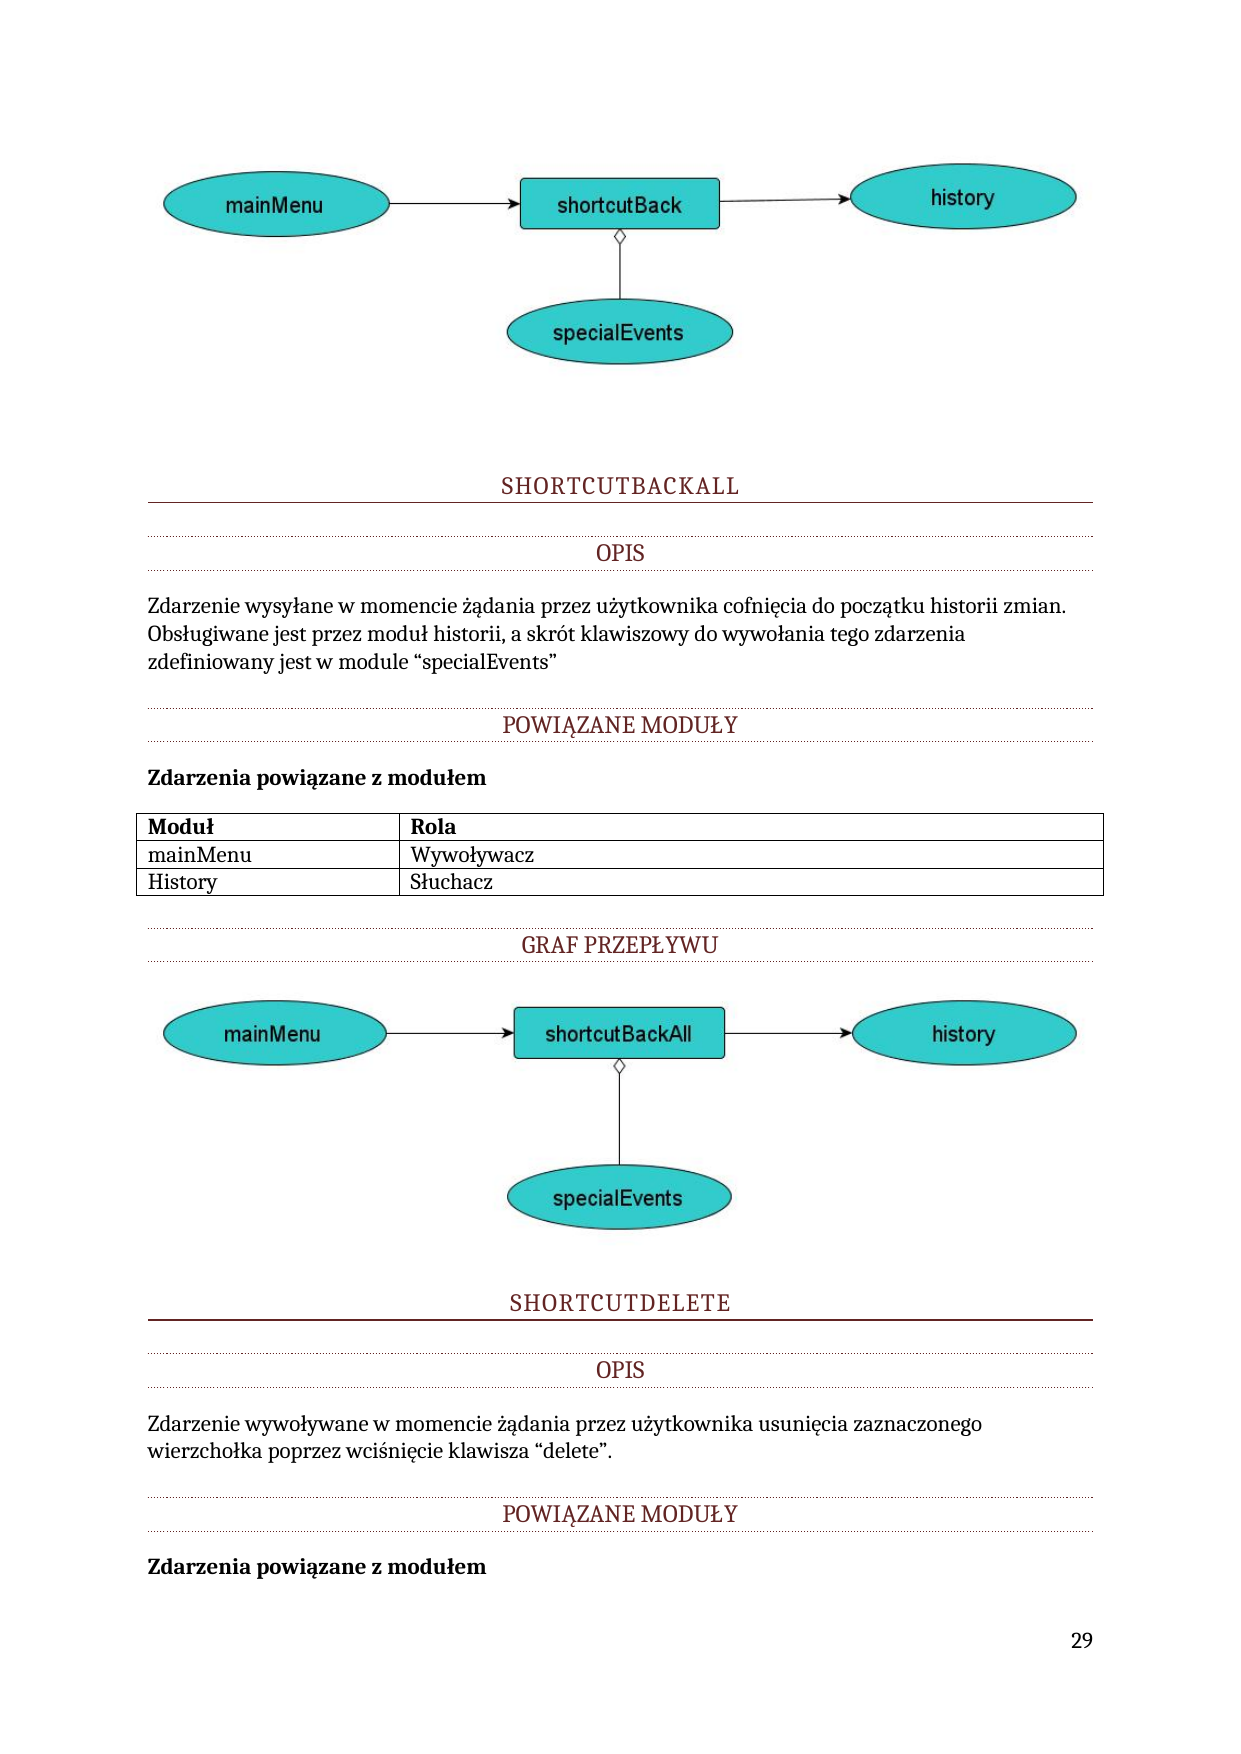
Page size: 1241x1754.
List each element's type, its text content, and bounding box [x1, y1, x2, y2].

subtitle shortcutbackall [148, 472, 1093, 502]
subtitle shortcutDelete [148, 1289, 1093, 1319]
table_cell Wywoływacz [400, 841, 1103, 868]
text Zdarzenia powiązane z modułem [148, 1554, 1093, 1580]
table_cell mainMenu [137, 841, 399, 868]
picture [147, 147, 1093, 381]
subtitle Opis [148, 1353, 1093, 1388]
text Zdarzenie wywoływane w momencie żądania przez użytkownika usunięcia zaznaczonego wierzchołka poprzez wciśnięcie klawisza “delete”. [148, 1410, 1093, 1464]
table_header Rola [400, 814, 1103, 840]
subtitle Powiązane moduły [148, 707, 1093, 742]
table_header Moduł [137, 814, 399, 840]
text Zdarzenia powiązane z modułem [148, 764, 1093, 791]
subtitle Graf przepływu [148, 927, 1093, 962]
subtitle Powiązane moduły [148, 1497, 1093, 1532]
text Zdarzenie wysyłane w momencie żądania przez użytkownika cofnięcia do początku historii zmian. Obsługiwane jest przez moduł historii, a skrót klawiszowy do wywołania tego zdarzenia zdefiniowany jest w module “specialEvents” [148, 593, 1093, 675]
subtitle Opis [148, 536, 1093, 571]
picture [147, 984, 1093, 1246]
table_cell Słuchacz [400, 869, 1103, 895]
table_cell History [137, 869, 399, 895]
